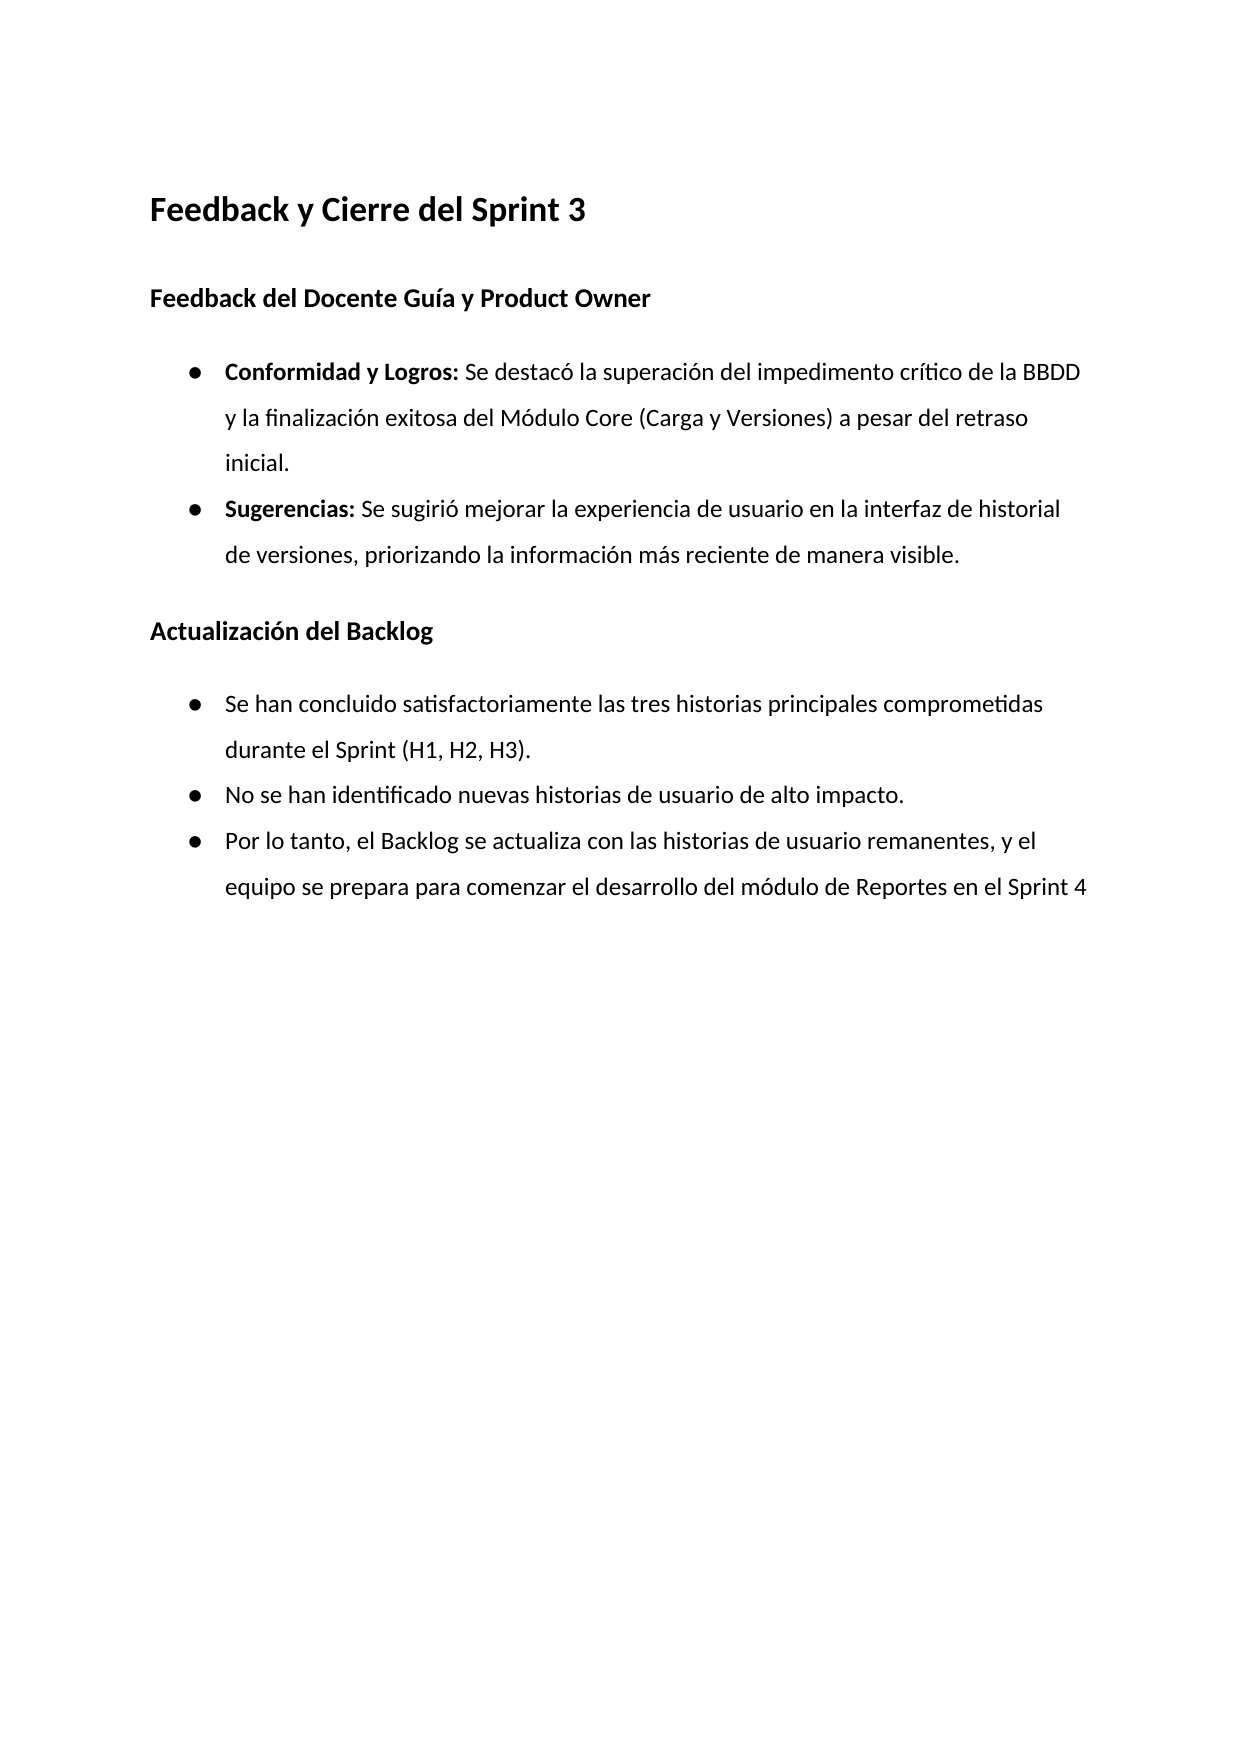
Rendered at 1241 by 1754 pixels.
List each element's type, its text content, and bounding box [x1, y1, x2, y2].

list Conformidad y Logros: Se destacó la superación del impedimento crítico de la BBDD y la finalización exitosa del Módulo Core (Carga y Versiones) a pesar del retraso inicial. [187, 356, 1090, 478]
list Sugerencias: Se sugirió mejorar la experiencia de usuario en la interfaz de historial de versiones, priorizando la información más reciente de manera visible. [187, 493, 1090, 569]
subtitle Actualización del Backlog [150, 614, 1090, 647]
list No se han identificado nuevas historias de usuario de alto impacto. [187, 780, 1090, 810]
subtitle Feedback y Cierre del Sprint 3 [150, 187, 1090, 231]
subtitle Feedback del Docente Guía y Product Owner [150, 281, 1090, 314]
list Se han concluido satisfactoriamente las tres historias principales comprometidas durante el Sprint (H1, H2, H3). [187, 688, 1090, 764]
list Por lo tanto, el Backlog se actualiza con las historias de usuario remanentes, y el equipo se prepara para comenzar el desarrollo del módulo de Reportes en el Sprint 4 [187, 825, 1090, 902]
